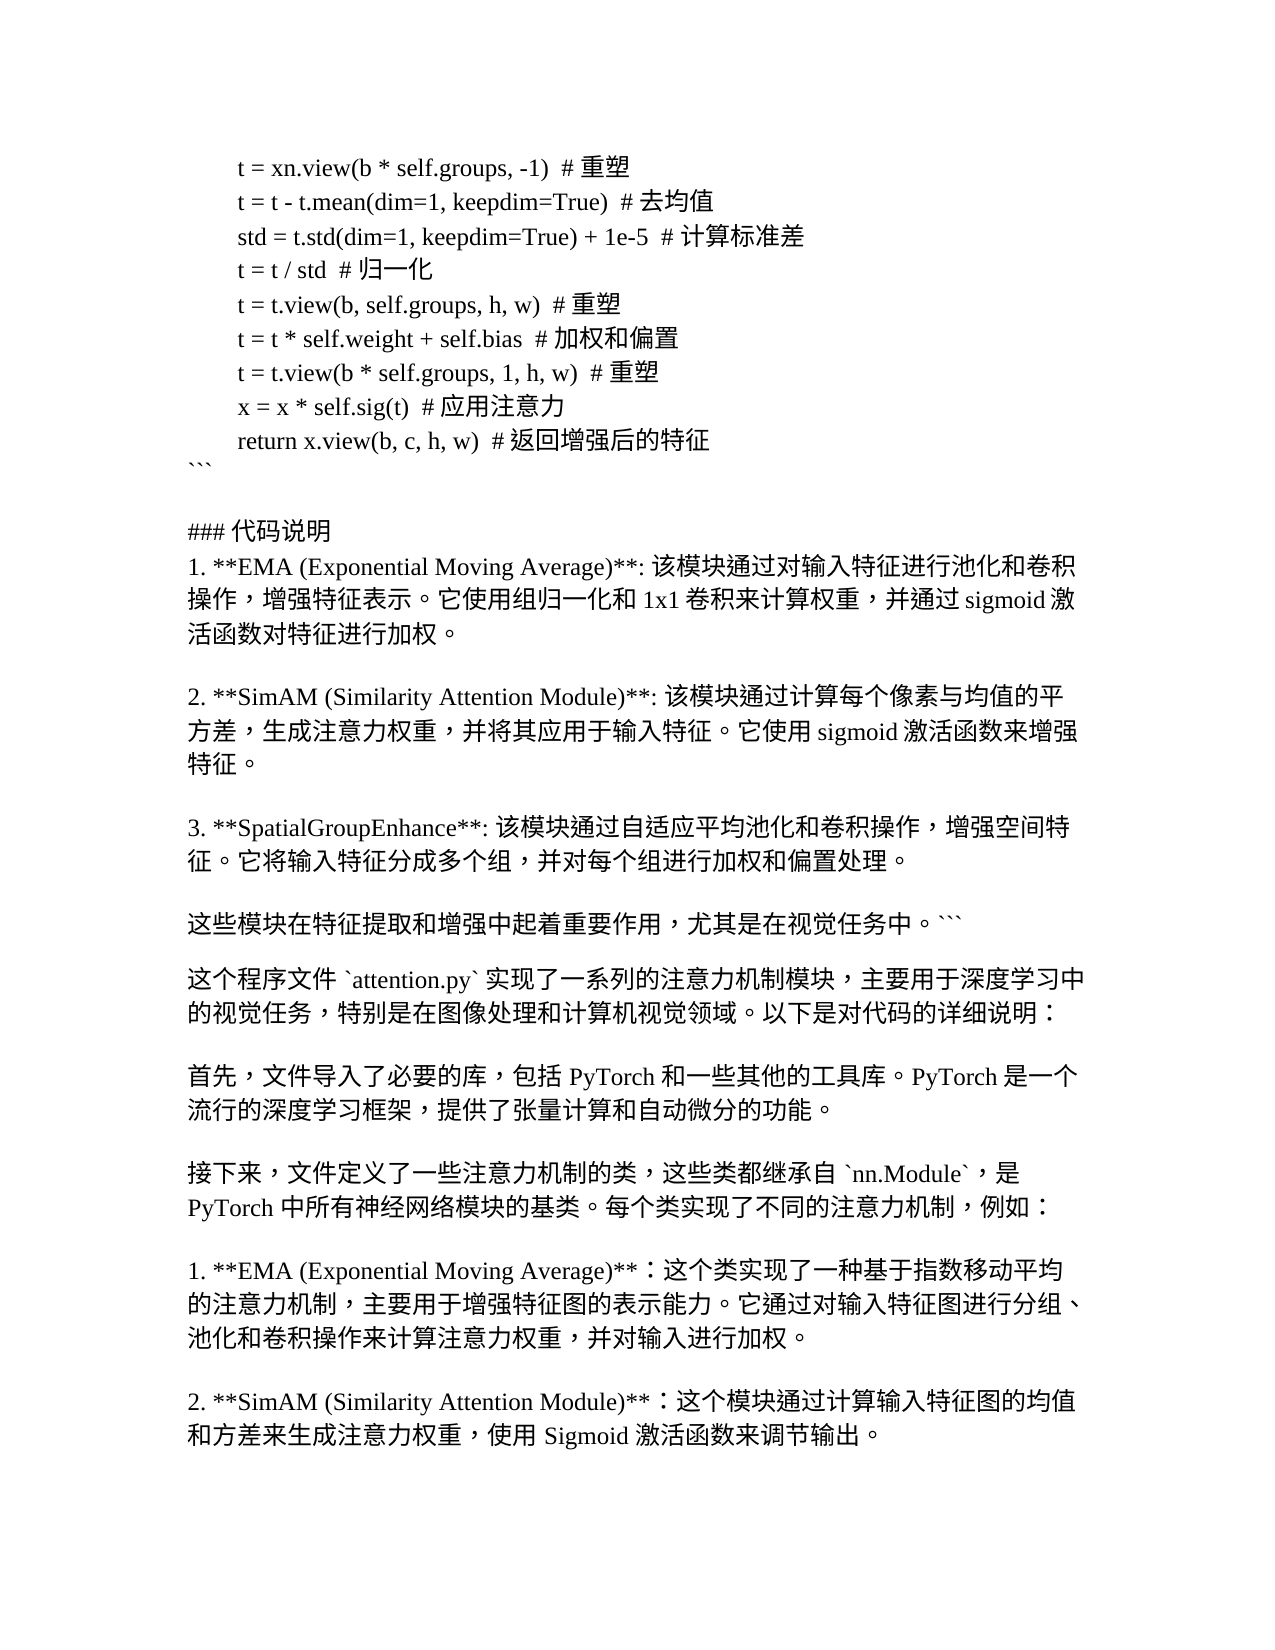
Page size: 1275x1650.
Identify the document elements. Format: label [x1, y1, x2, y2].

text [187, 962, 1087, 1480]
text [187, 150, 1087, 941]
